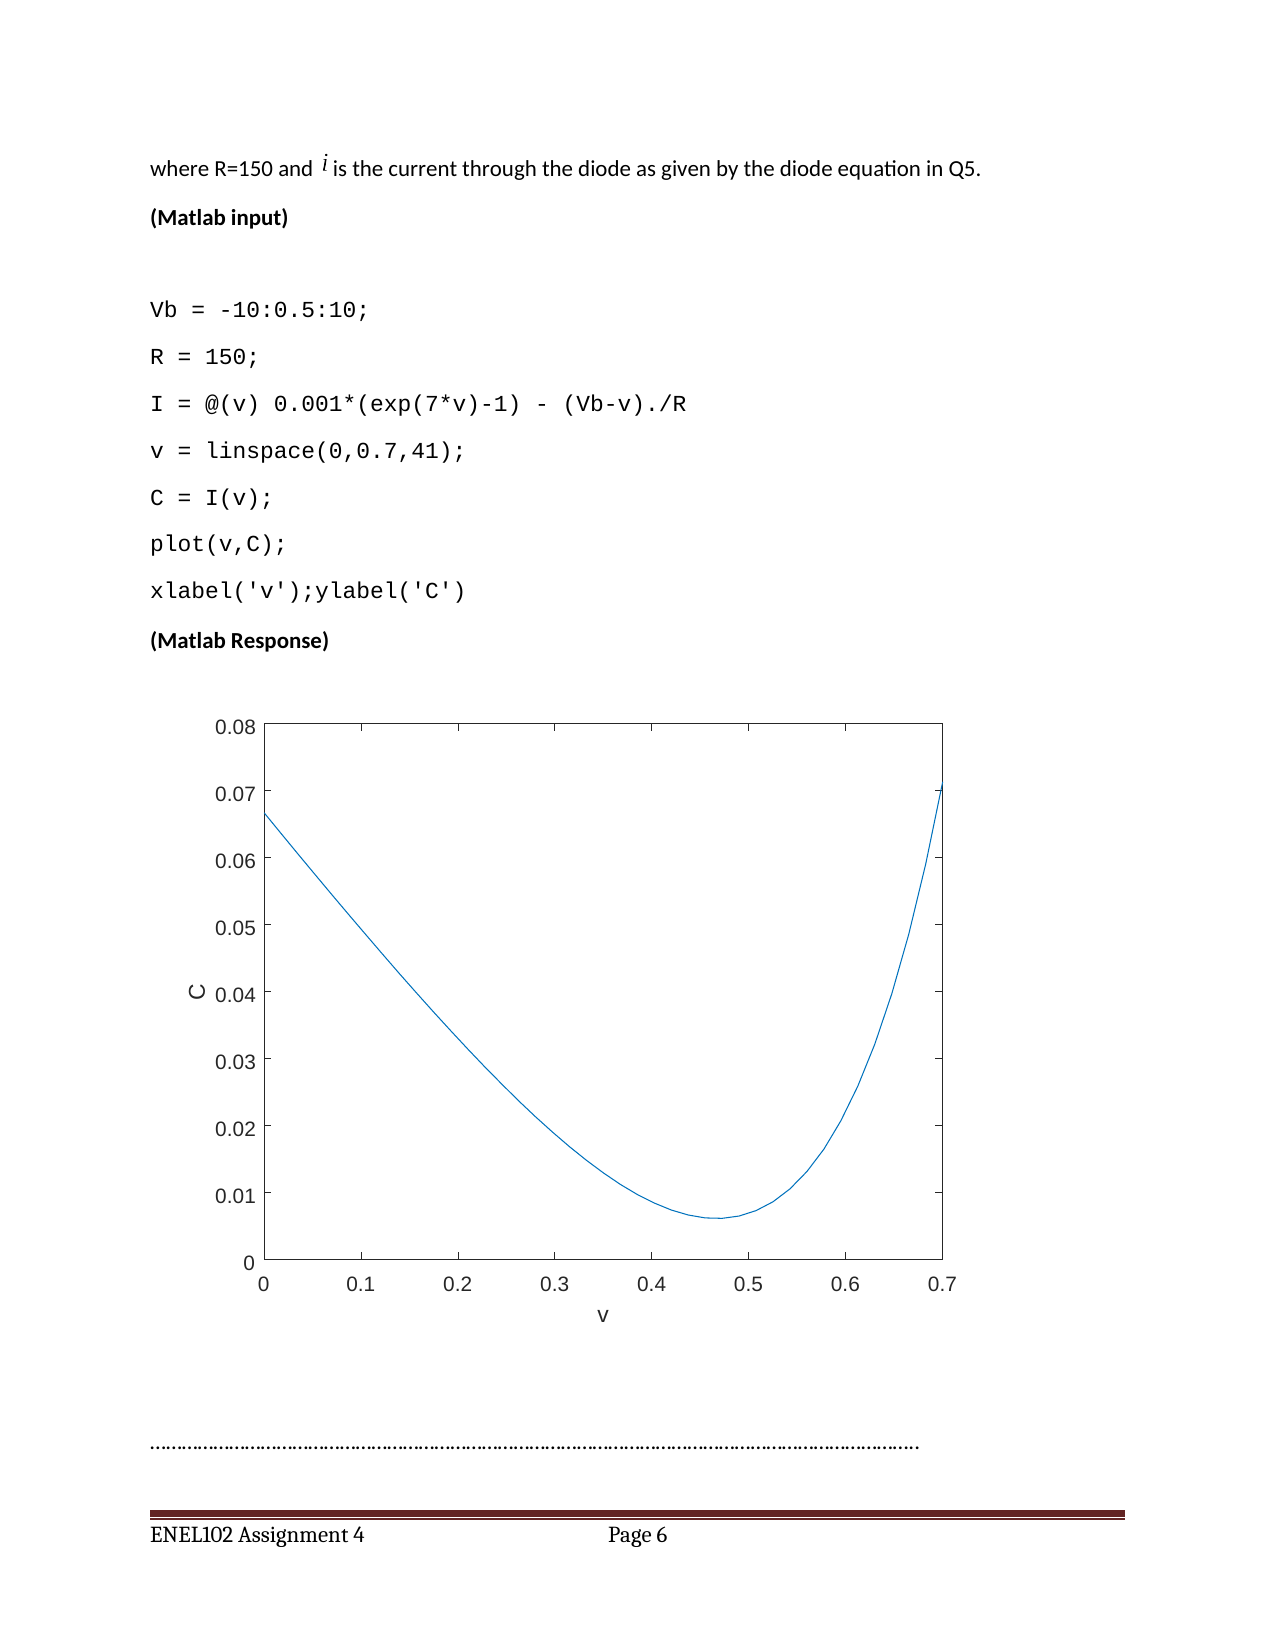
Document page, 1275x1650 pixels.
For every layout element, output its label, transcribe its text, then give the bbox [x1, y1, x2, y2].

text v = linspace(0,0.7,41); [150, 439, 1125, 465]
text (Matlab input) [150, 203, 1125, 231]
text R = 150; [150, 346, 1125, 371]
text plot(v,C); [150, 533, 1125, 558]
text Vb = -10:0.5:10; [150, 299, 1125, 325]
text where R=150 and is the current through the diode as given by the diode equation in Q5. [150, 150, 1125, 182]
text xlabel('v');ylabel('C') [150, 579, 1125, 605]
text I = @(v) 0.001*(exp(7*v)-1) - (Vb-v)./R [150, 392, 1125, 418]
text ……………………………………………………………………………………………………………………………….. [150, 1427, 1125, 1456]
text C = I(v); [150, 486, 1125, 512]
text (Matlab Response) [150, 626, 1125, 654]
